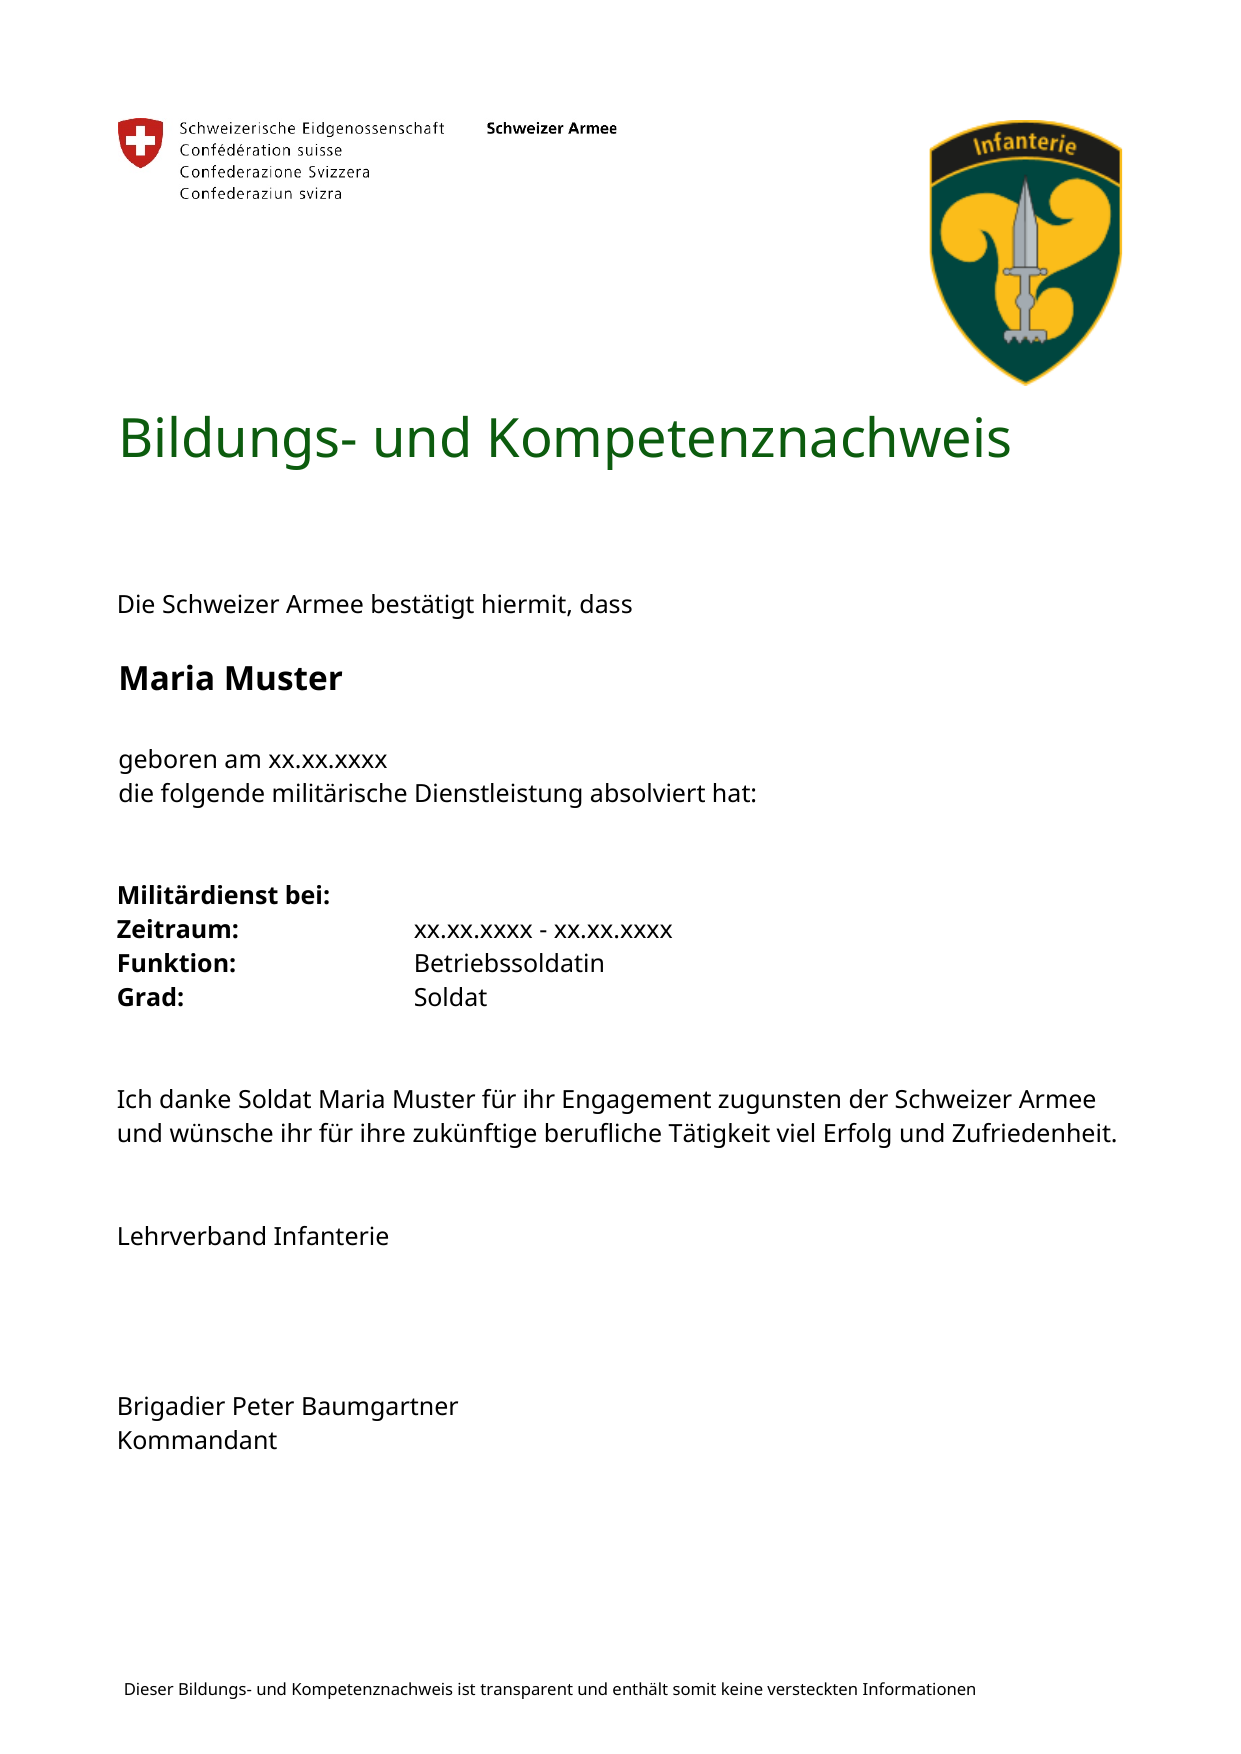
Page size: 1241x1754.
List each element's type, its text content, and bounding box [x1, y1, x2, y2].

text die folgende militärische Dienstleistung absolviert hat: [118, 775, 1122, 809]
text Grad: Soldat [117, 980, 1122, 1014]
text Ich danke Soldat Maria Muster für ihr Engagement zugunsten der Schweizer Armee und wünsche ihr für ihre zukünftige berufliche Tätigkeit viel Erfolg und Zufriedenheit. [117, 1048, 1122, 1150]
text Lehrverband Infanterie [117, 1218, 1122, 1252]
text Kommandant [117, 1423, 1122, 1457]
text Die Schweizer Armee bestätigt hiermit, dass [117, 587, 1122, 621]
text Brigadier Peter Baumgartner [117, 1388, 1122, 1423]
picture [929, 120, 1123, 386]
text Zeitraum: xx.xx.xxxx - xx.xx.xxxx [117, 912, 1122, 946]
text Bildungs- und Kompetenznachweis [118, 400, 1122, 474]
text Maria Muster [118, 655, 1122, 701]
picture [118, 118, 617, 199]
text Funktion: Betriebssoldatin [117, 946, 1122, 980]
text Militärdienst bei: [117, 878, 1122, 912]
text geboren am xx.xx.xxxx [118, 741, 1122, 775]
